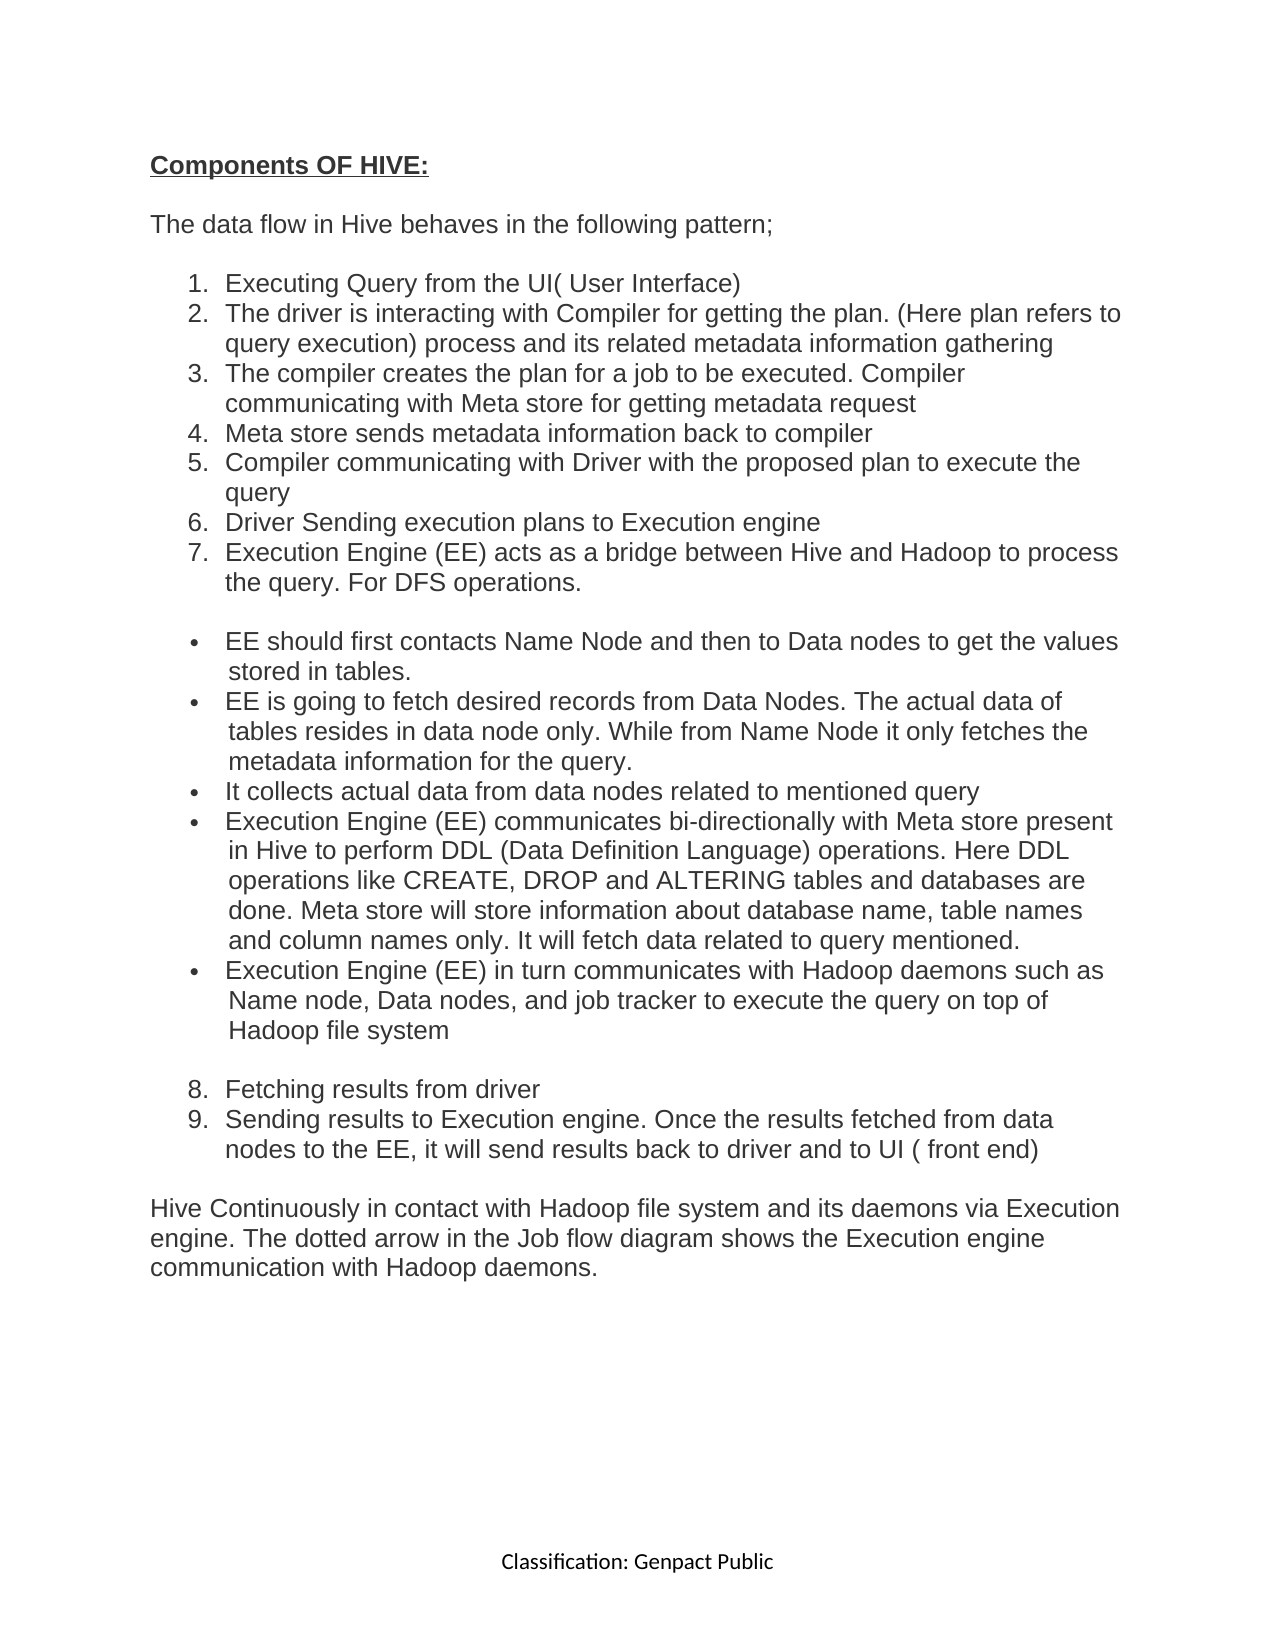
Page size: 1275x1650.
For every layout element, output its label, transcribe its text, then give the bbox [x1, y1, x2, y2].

list Compiler communicating with Driver with the proposed plan to execute the query [187, 447, 1125, 507]
text The data flow in Hive behaves in the following pattern; [150, 209, 1125, 239]
list Driver Sending execution plans to Execution engine [187, 507, 1125, 537]
list Execution Engine (EE) in turn communicates with Hadoop daemons such as Name node, Data nodes, and job tracker to execute the query on top of Hadoop file system [191, 955, 1125, 1045]
list The driver is interacting with Compiler for getting the plan. (Here plan refers to query execution) process and its related metadata information gathering [187, 298, 1125, 358]
list Sending results to Execution engine. Once the results fetched from data nodes to the EE, it will send results back to driver and to UI ( front end) [187, 1104, 1125, 1163]
list Execution Engine (EE) communicates bi-directionally with Meta store present in Hive to perform DDL (Data Definition Language) operations. Here DDL operations like CREATE, DROP and ALTERING tables and databases are done. Meta store will store information about database name, table names and column names only. It will fetch data related to query mentioned. [191, 806, 1125, 955]
list EE should first contacts Name Node and then to Data nodes to get the values stored in tables. [191, 626, 1125, 686]
list EE is going to fetch desired records from Data Nodes. The actual data of tables resides in data node only. While from Name Node it only fetches the metadata information for the query. [191, 686, 1125, 776]
text Components OF HIVE: [150, 150, 1125, 180]
list Fetching results from driver [187, 1074, 1125, 1104]
list Execution Engine (EE) acts as a bridge between Hive and Hadoop to process the query. For DFS operations. [187, 537, 1125, 597]
list Meta store sends metadata information back to compiler [187, 418, 1125, 447]
list Executing Query from the UI( User Interface) [187, 268, 1125, 298]
list The compiler creates the plan for a job to be executed. Compiler communicating with Meta store for getting metadata request [187, 358, 1125, 418]
text Hive Continuously in contact with Hadoop file system and its daemons via Execution engine. The dotted arrow in the Job flow diagram shows the Execution engine communication with Hadoop daemons. [150, 1193, 1125, 1282]
list It collects actual data from data nodes related to mentioned query [191, 776, 1125, 806]
